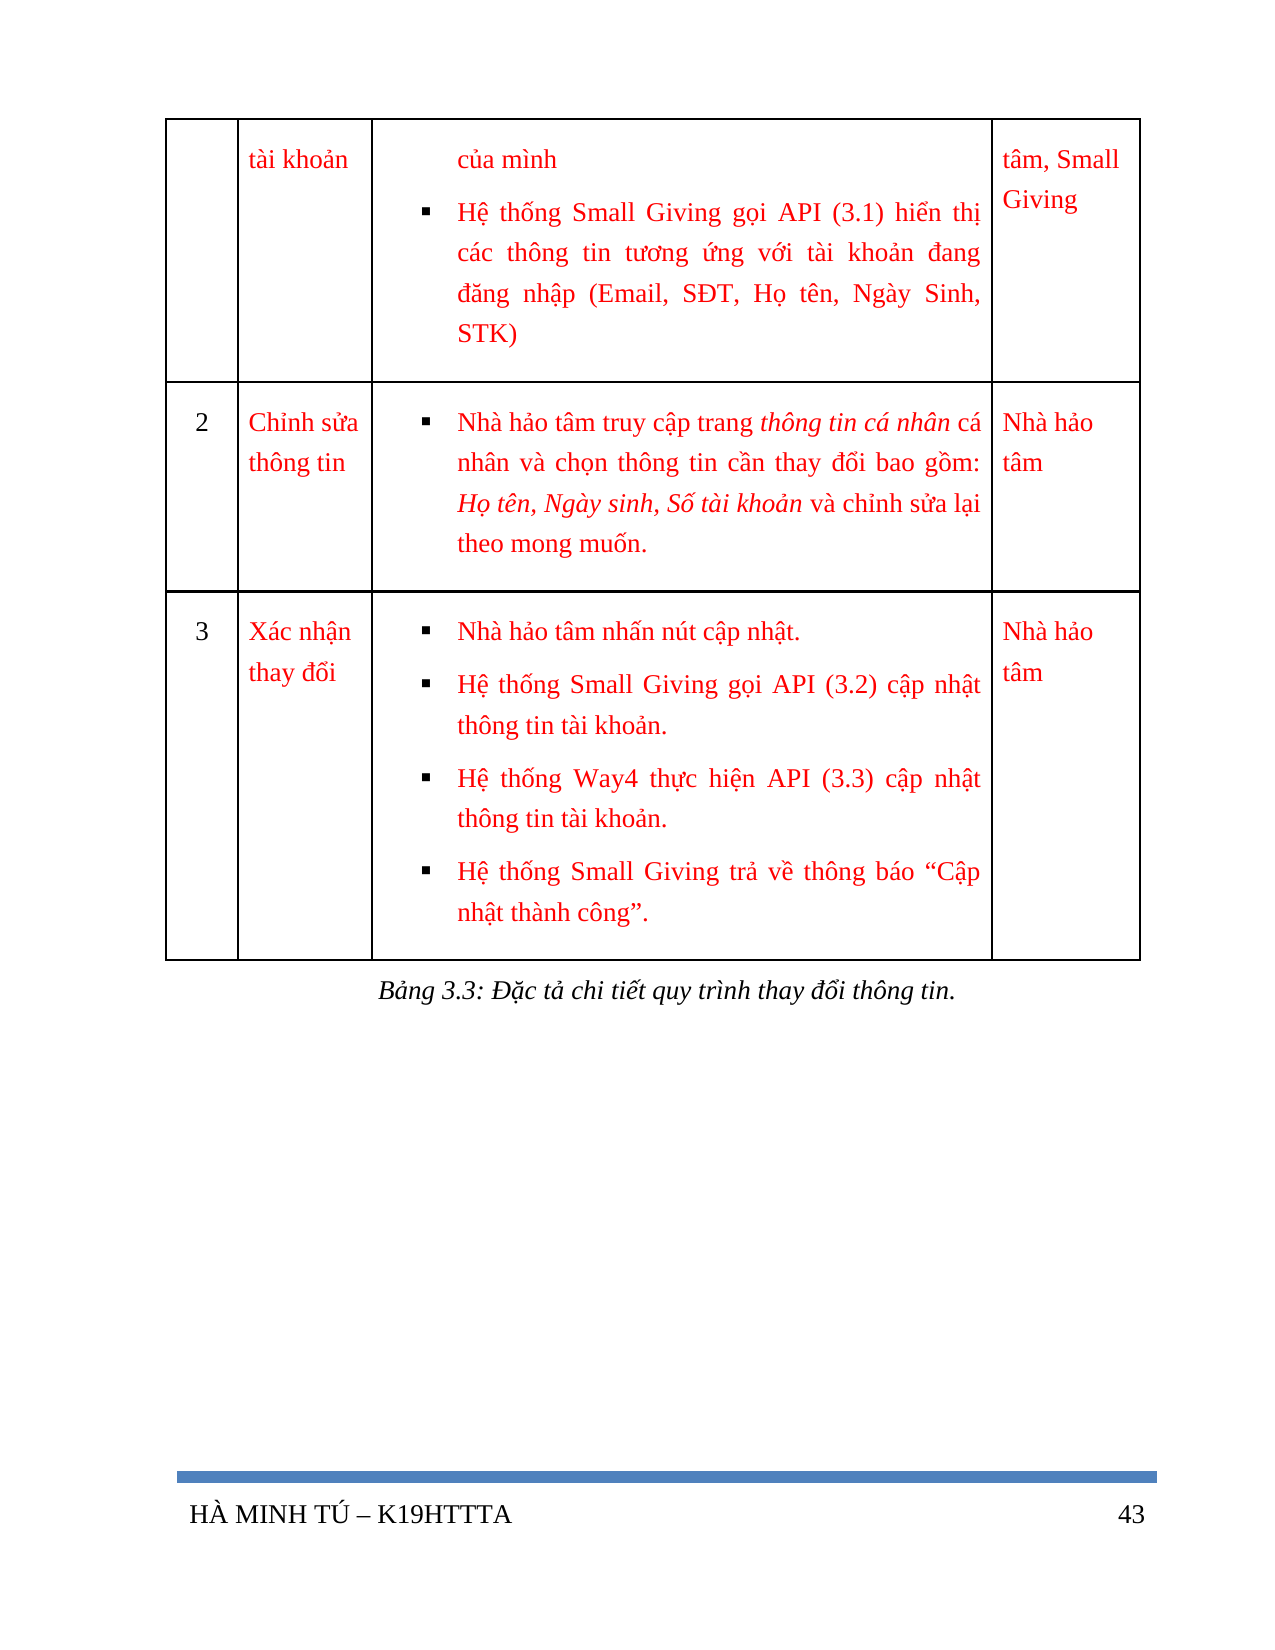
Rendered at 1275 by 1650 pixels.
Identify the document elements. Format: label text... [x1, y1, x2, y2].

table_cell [993, 120, 1139, 381]
table_cell 3 [167, 593, 237, 959]
table_cell Nhà hảo tâm nhấn nút cập nhật. Hệ thống Small Giving gọi API (3.2) cập nhật thông tin tài khoản. Hệ thống Way4 thực hiện API (3.3) cập nhật thông tin tài khoản. Hệ thống Small Giving trả về thông báo “Cập nhật thành công”. [373, 593, 991, 959]
table_cell Nhà hảo tâm truy cập trang thông tin cá nhân cá nhân và chọn thông tin cần thay đổi bao gồm: Họ tên, Ngày sinh, Số tài khoản và chỉnh sửa lại theo mong muốn. [373, 383, 991, 590]
table_cell Truy cập tài khoản [239, 120, 371, 381]
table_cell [373, 120, 991, 381]
text Bảng 3.3: Đặc tả chi tiết quy trình thay đổi thông tin. [177, 974, 1157, 1005]
table_cell Nhà hảo tâm [993, 383, 1139, 590]
table_cell Xác nhận thay đổi [239, 593, 371, 959]
table_cell Chỉnh sửa thông tin [239, 383, 371, 590]
table_cell Nhà hảo tâm [993, 593, 1139, 959]
table_cell 2 [167, 383, 237, 590]
table_cell 1 [167, 120, 237, 381]
